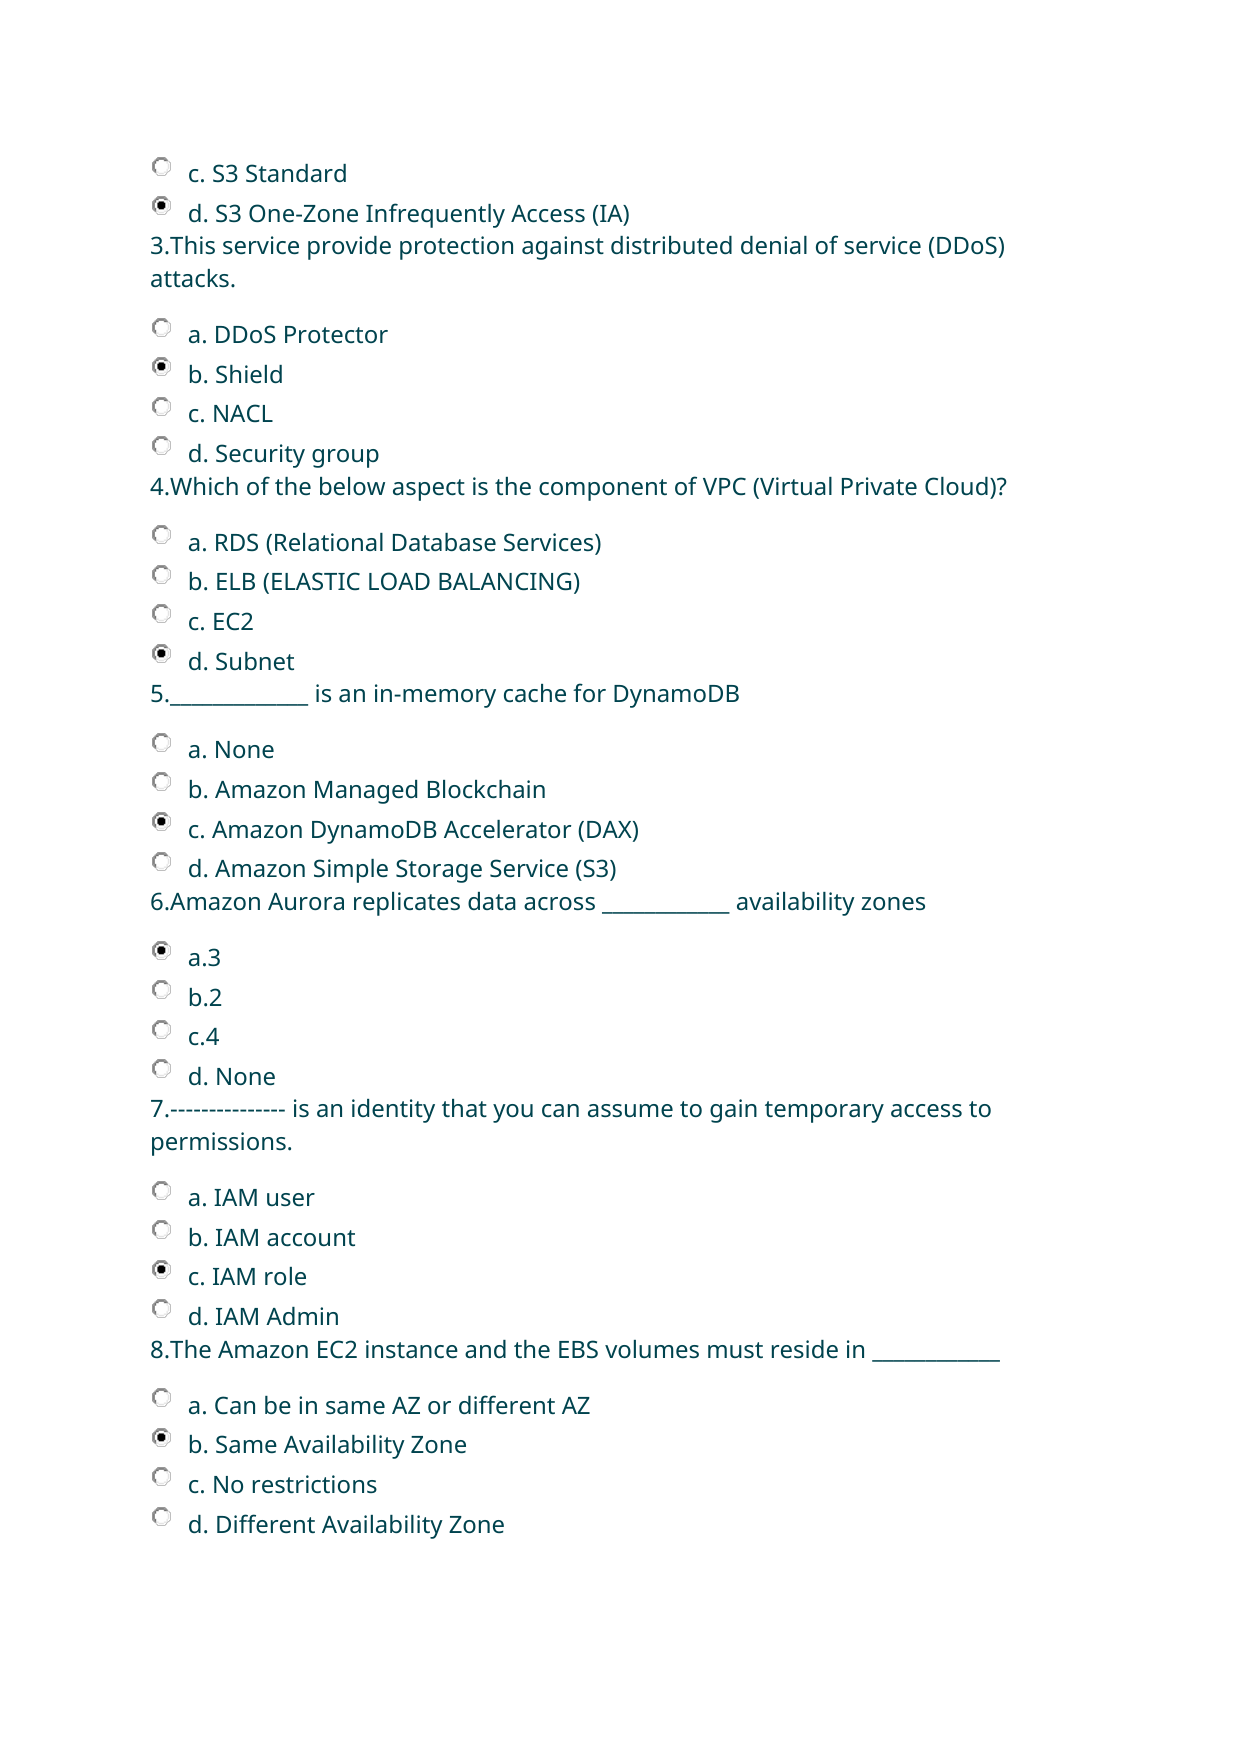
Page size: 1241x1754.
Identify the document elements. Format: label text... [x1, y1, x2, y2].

text a.3 [150, 934, 1090, 973]
text 6.Amazon Aurora replicates data across ____________ availability zones [150, 884, 1090, 917]
text c. NACL [150, 390, 1090, 430]
text d. IAM Admin [150, 1293, 1090, 1332]
text c. IAM role [150, 1253, 1090, 1293]
text 7.--------------- is an identity that you can assume to gain temporary access to permissions. [150, 1092, 1090, 1157]
text d. None [150, 1053, 1090, 1092]
text 4.Which of the below aspect is the component of VPC (Virtual Private Cloud)? [150, 469, 1090, 502]
text a. DDoS Protector [150, 311, 1090, 351]
text b. Same Availability Zone [150, 1421, 1090, 1461]
text d. Amazon Simple Storage Service (S3) [150, 845, 1090, 884]
text 3.This service provide protection against distributed denial of service (DDoS) attacks. [150, 229, 1090, 294]
text a. Can be in same AZ or different AZ [150, 1382, 1090, 1421]
text 8.The Amazon EC2 instance and the EBS volumes must reside in ____________ [150, 1332, 1090, 1365]
text a. IAM user [150, 1174, 1090, 1214]
text d. Subnet [150, 637, 1090, 677]
text b.2 [150, 973, 1090, 1013]
text c. No restrictions [150, 1461, 1090, 1500]
text 5._____________ is an in-memory cache for DynamoDB [150, 677, 1090, 709]
text b. Shield [150, 351, 1090, 390]
text b. ELB (ELASTIC LOAD BALANCING) [150, 558, 1090, 598]
text d. S3 One-Zone Infrequently Access (IA) [150, 189, 1090, 229]
text c. EC2 [150, 598, 1090, 637]
text c.4 [150, 1013, 1090, 1053]
text a. None [150, 726, 1090, 766]
text c. S3 Standard [150, 150, 1090, 189]
text c. Amazon DynamoDB Accelerator (DAX) [150, 805, 1090, 845]
text b. Amazon Managed Blockchain [150, 766, 1090, 805]
text d. Different Availability Zone [150, 1500, 1090, 1540]
text b. IAM account [150, 1214, 1090, 1253]
text a. RDS (Relational Database Services) [150, 519, 1090, 558]
text d. Security group [150, 430, 1090, 469]
